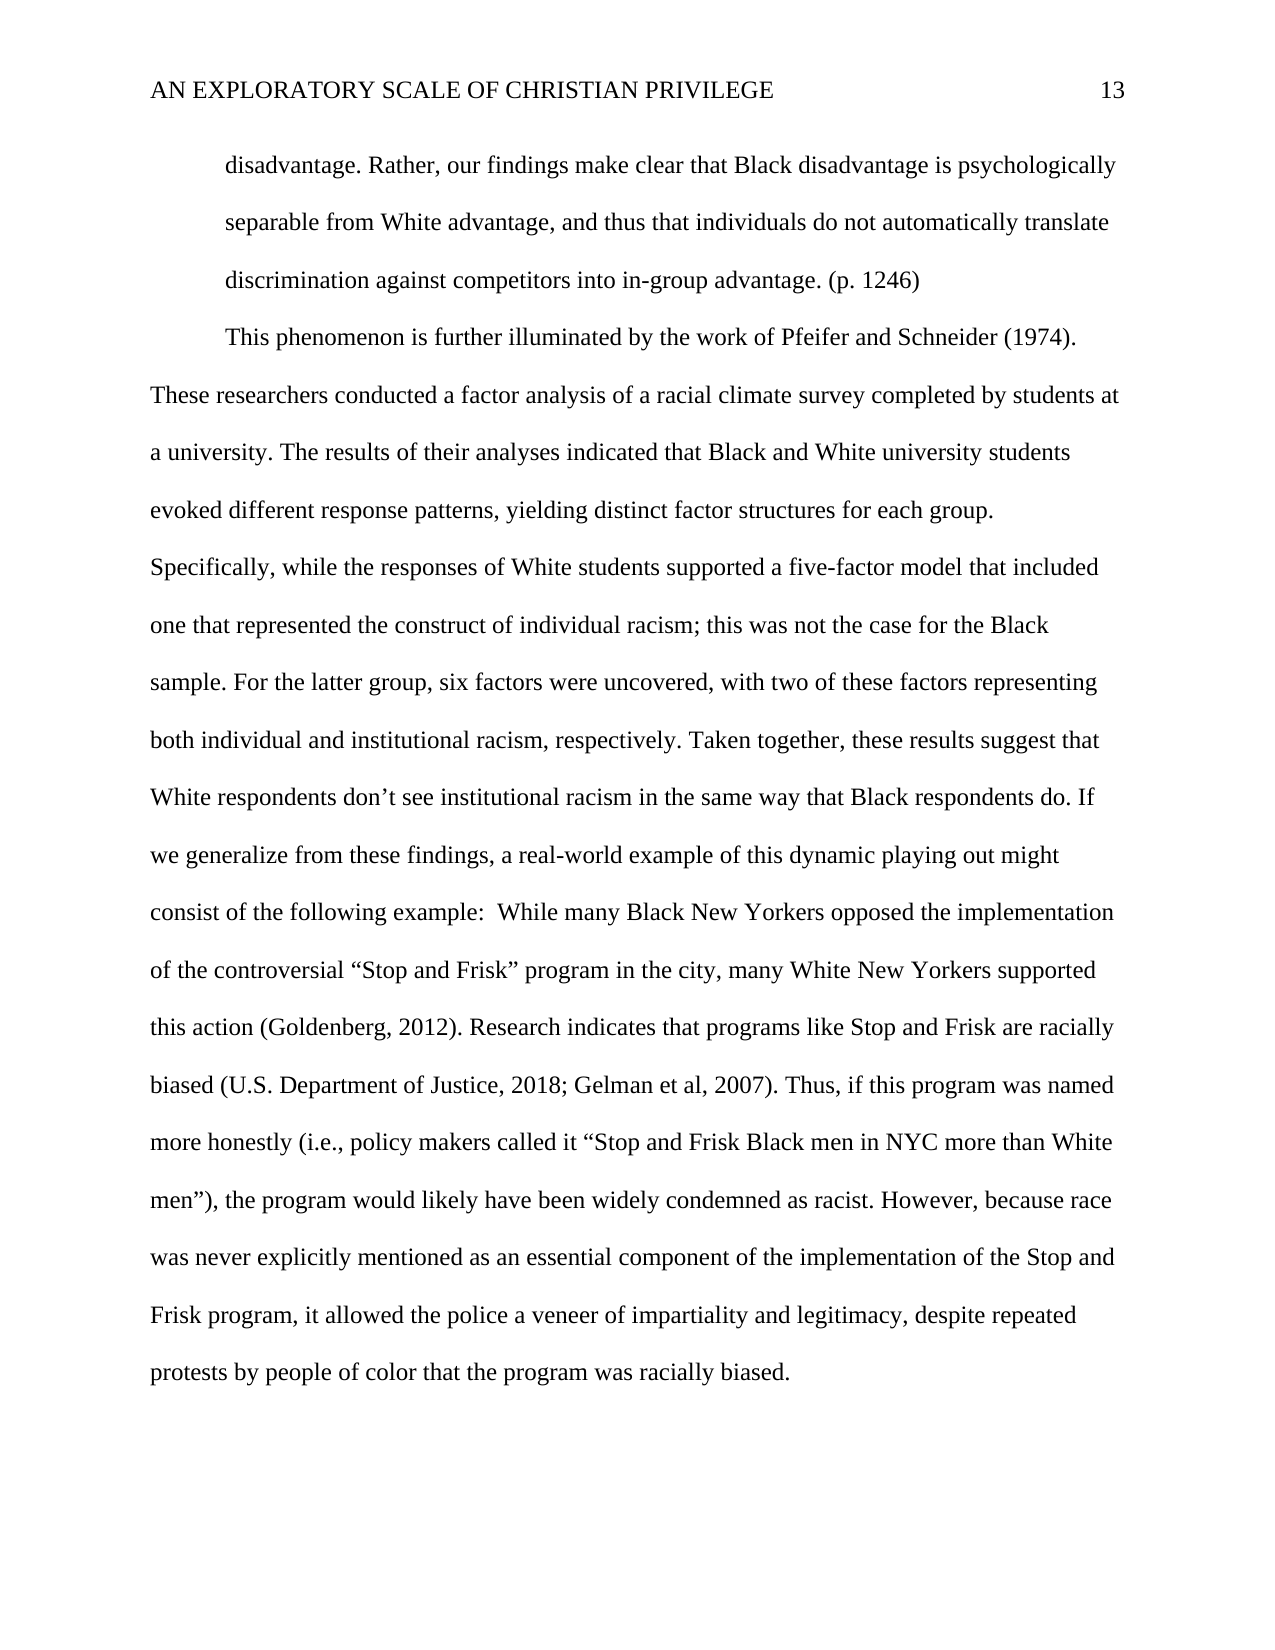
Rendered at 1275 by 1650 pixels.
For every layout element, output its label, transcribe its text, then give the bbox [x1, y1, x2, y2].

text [225, 150, 1125, 294]
text This phenomenon is further illuminated by the work of Pfeifer and Schneider (1974). These researchers conducted a factor analysis of a racial climate survey completed by students at a university. The results of their analyses indicated that Black and White university students evoked different response patterns, yielding distinct factor structures for each group. Specifically, while the responses of White students supported a five-factor model that included one that represented the construct of individual racism; this was not the case for the Black sample. For the latter group, six factors were uncovered, with two of these factors representing both individual and institutional racism, respectively. Taken together, these results suggest that White respondents don’t see institutional racism in the same way that Black respondents do. If we generalize from these findings, a real-world example of this dynamic playing out might consist of the following example: While many Black New Yorkers opposed the implementation of the controversial “Stop and Frisk” program in the city, many White New Yorkers supported this action (Goldenberg, 2012). Research indicates that programs like Stop and Frisk are racially biased (U.S. Department of Justice, 2018; Gelman et al, 2007). Thus, if this program was named more honestly (i.e., policy makers called it “Stop and Frisk Black men in NYC more than White men”), the program would likely have been widely condemned as racist. However, because race was never explicitly mentioned as an essential component of the implementation of the Stop and Frisk program, it allowed the police a veneer of impartiality and legitimacy, despite repeated protests by people of color that the program was racially biased. [150, 322, 1125, 1386]
